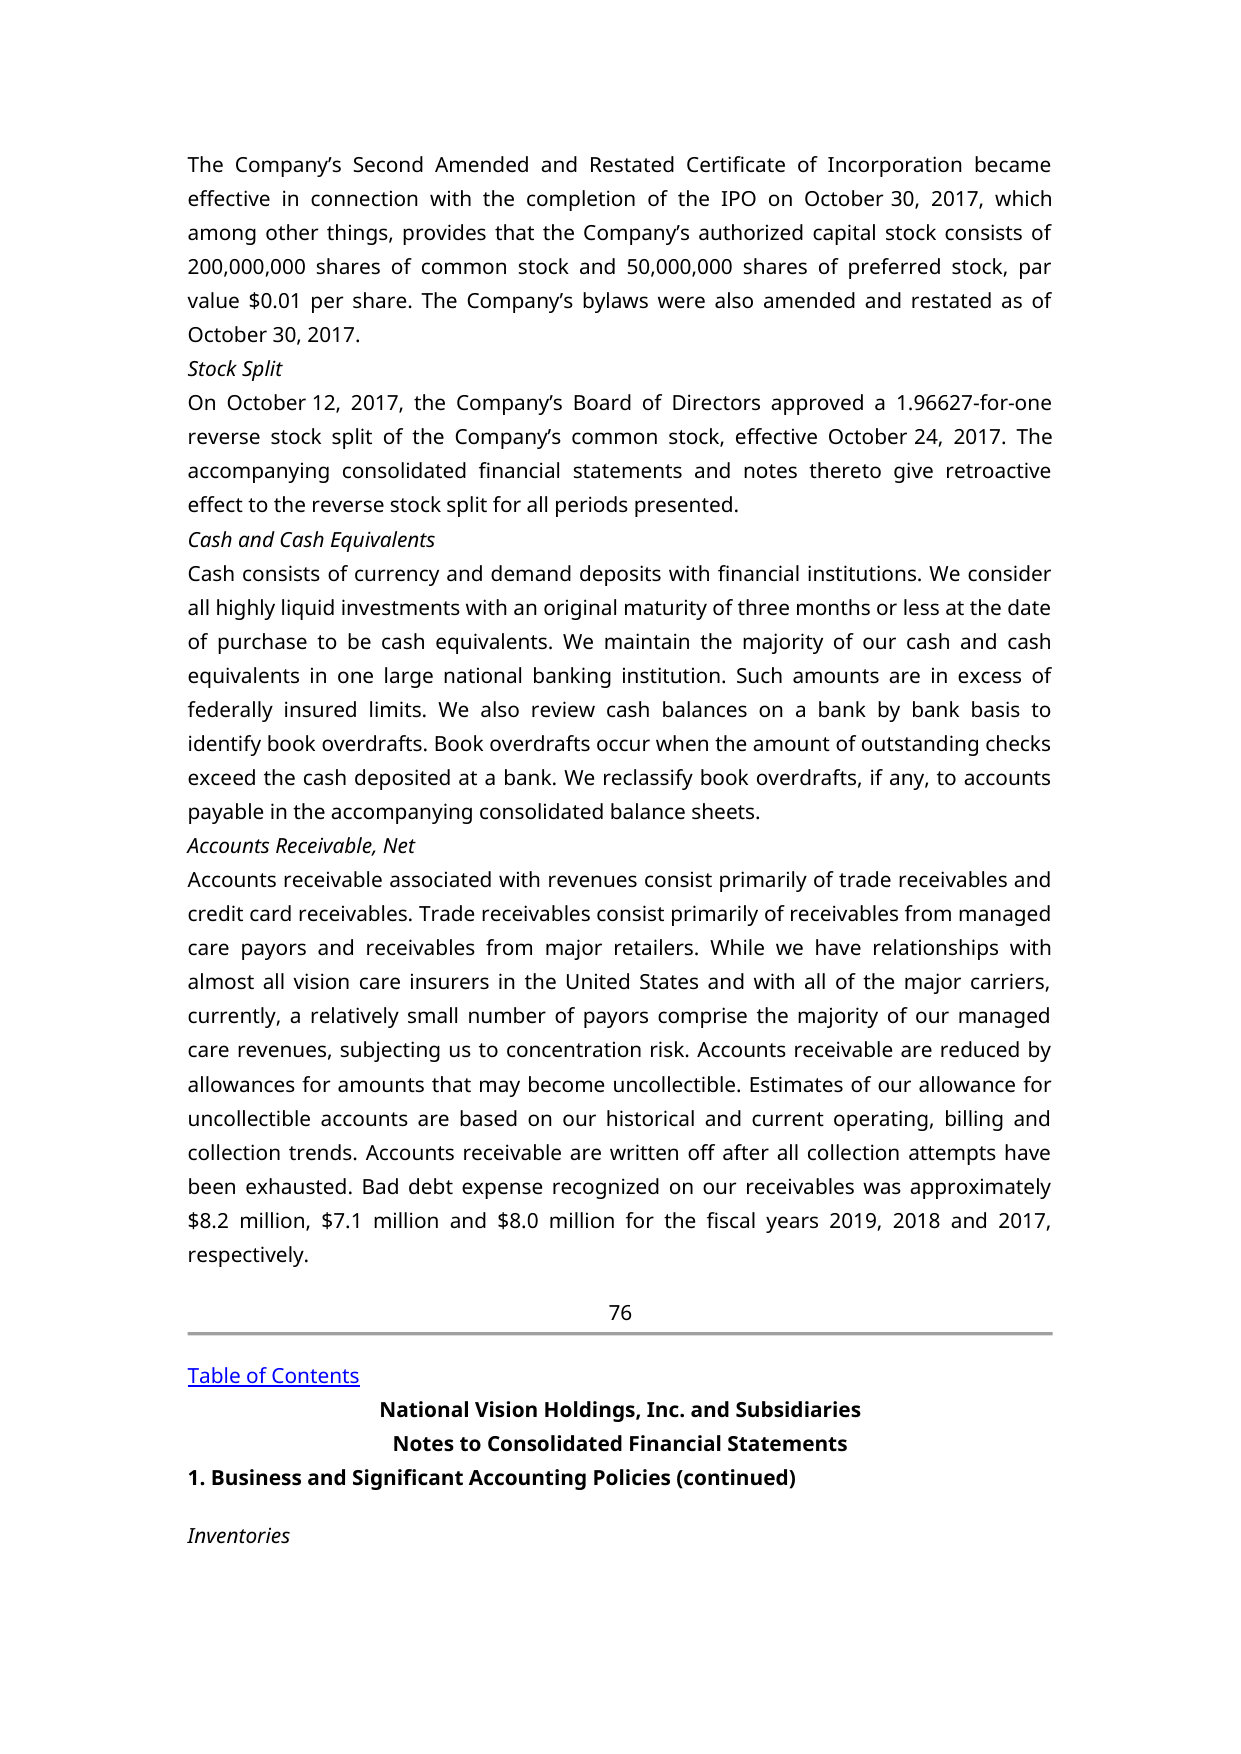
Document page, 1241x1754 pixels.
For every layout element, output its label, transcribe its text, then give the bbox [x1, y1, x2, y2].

text Table of Contents [187, 1361, 1053, 1389]
text Notes to Consolidated Financial Statements [187, 1429, 1053, 1457]
text The Company’s Second Amended and Restated Certificate of Incorporation became effective in connection with the completion of the IPO on October 30, 2017, which among other things, provides that the Company’s authorized capital stock consists of 200,000,000 shares of common stock and 50,000,000 shares of preferred stock, par value $0.01 per share. The Company’s bylaws were also amended and restated as of October 30, 2017. [187, 150, 1053, 349]
text On October 12, 2017, the Company’s Board of Directors approved a 1.96627-for-one reverse stock split of the Company’s common stock, effective October 24, 2017. The accompanying consolidated financial statements and notes thereto give retroactive effect to the reverse stock split for all periods presented. [187, 388, 1053, 519]
text 76 [187, 1298, 1053, 1327]
text 1. Business and Significant Accounting Policies (continued) [187, 1463, 1053, 1492]
text Stock Split [187, 354, 1053, 383]
text Cash consists of currency and demand deposits with financial institutions. We consider all highly liquid investments with an original maturity of three months or less at the date of purchase to be cash equivalents. We maintain the majority of our cash and cash equivalents in one large national banking institution. Such amounts are in excess of federally insured limits. We also review cash balances on a bank by bank basis to identify book overdrafts. Book overdrafts occur when the amount of outstanding checks exceed the cash deposited at a bank. We reclassify book overdrafts, if any, to accounts payable in the accompanying consolidated balance sheets. [187, 559, 1053, 826]
text National Vision Holdings, Inc. and Subsidiaries [187, 1395, 1053, 1423]
text Inventories [187, 1521, 1053, 1550]
text Accounts Receivable, Net [187, 831, 1053, 860]
text Cash and Cash Equivalents [187, 525, 1053, 553]
text Accounts receivable associated with revenues consist primarily of trade receivables and credit card receivables. Trade receivables consist primarily of receivables from managed care payors and receivables from major retailers. While we have relationships with almost all vision care insurers in the United States and with all of the major carriers, currently, a relatively small number of payors comprise the majority of our managed care revenues, subjecting us to concentration risk. Accounts receivable are reduced by allowances for amounts that may become uncollectible. Estimates of our allowance for uncollectible accounts are based on our historical and current operating, billing and collection trends. Accounts receivable are written off after all collection attempts have been exhausted. Bad debt expense recognized on our receivables was approximately $8.2 million, $7.1 million and $8.0 million for the fiscal years 2019, 2018 and 2017, respectively. [187, 865, 1053, 1268]
